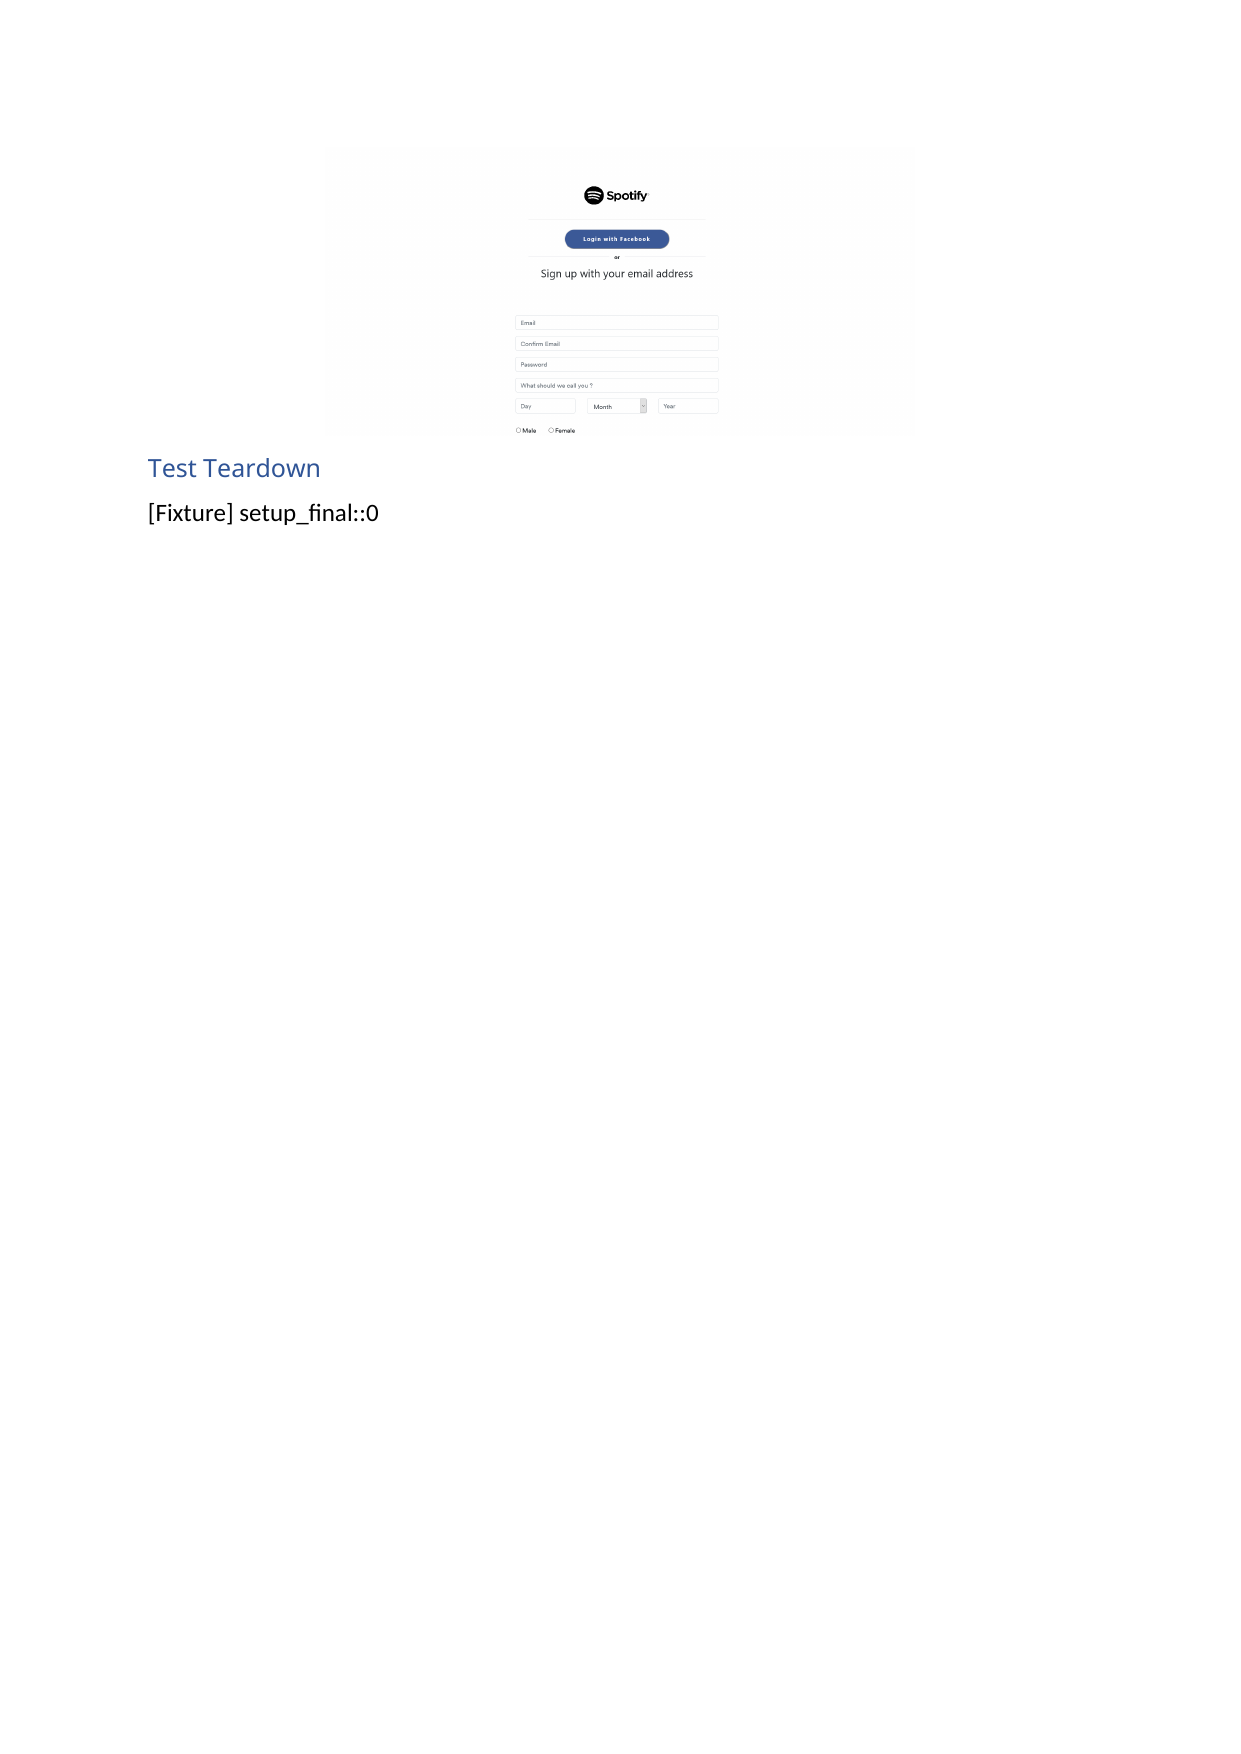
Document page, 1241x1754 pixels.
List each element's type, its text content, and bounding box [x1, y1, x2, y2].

text [Fixture] setup_final::0 [148, 497, 1093, 528]
picture [325, 147, 916, 436]
subtitle Test Teardown [148, 451, 1093, 485]
